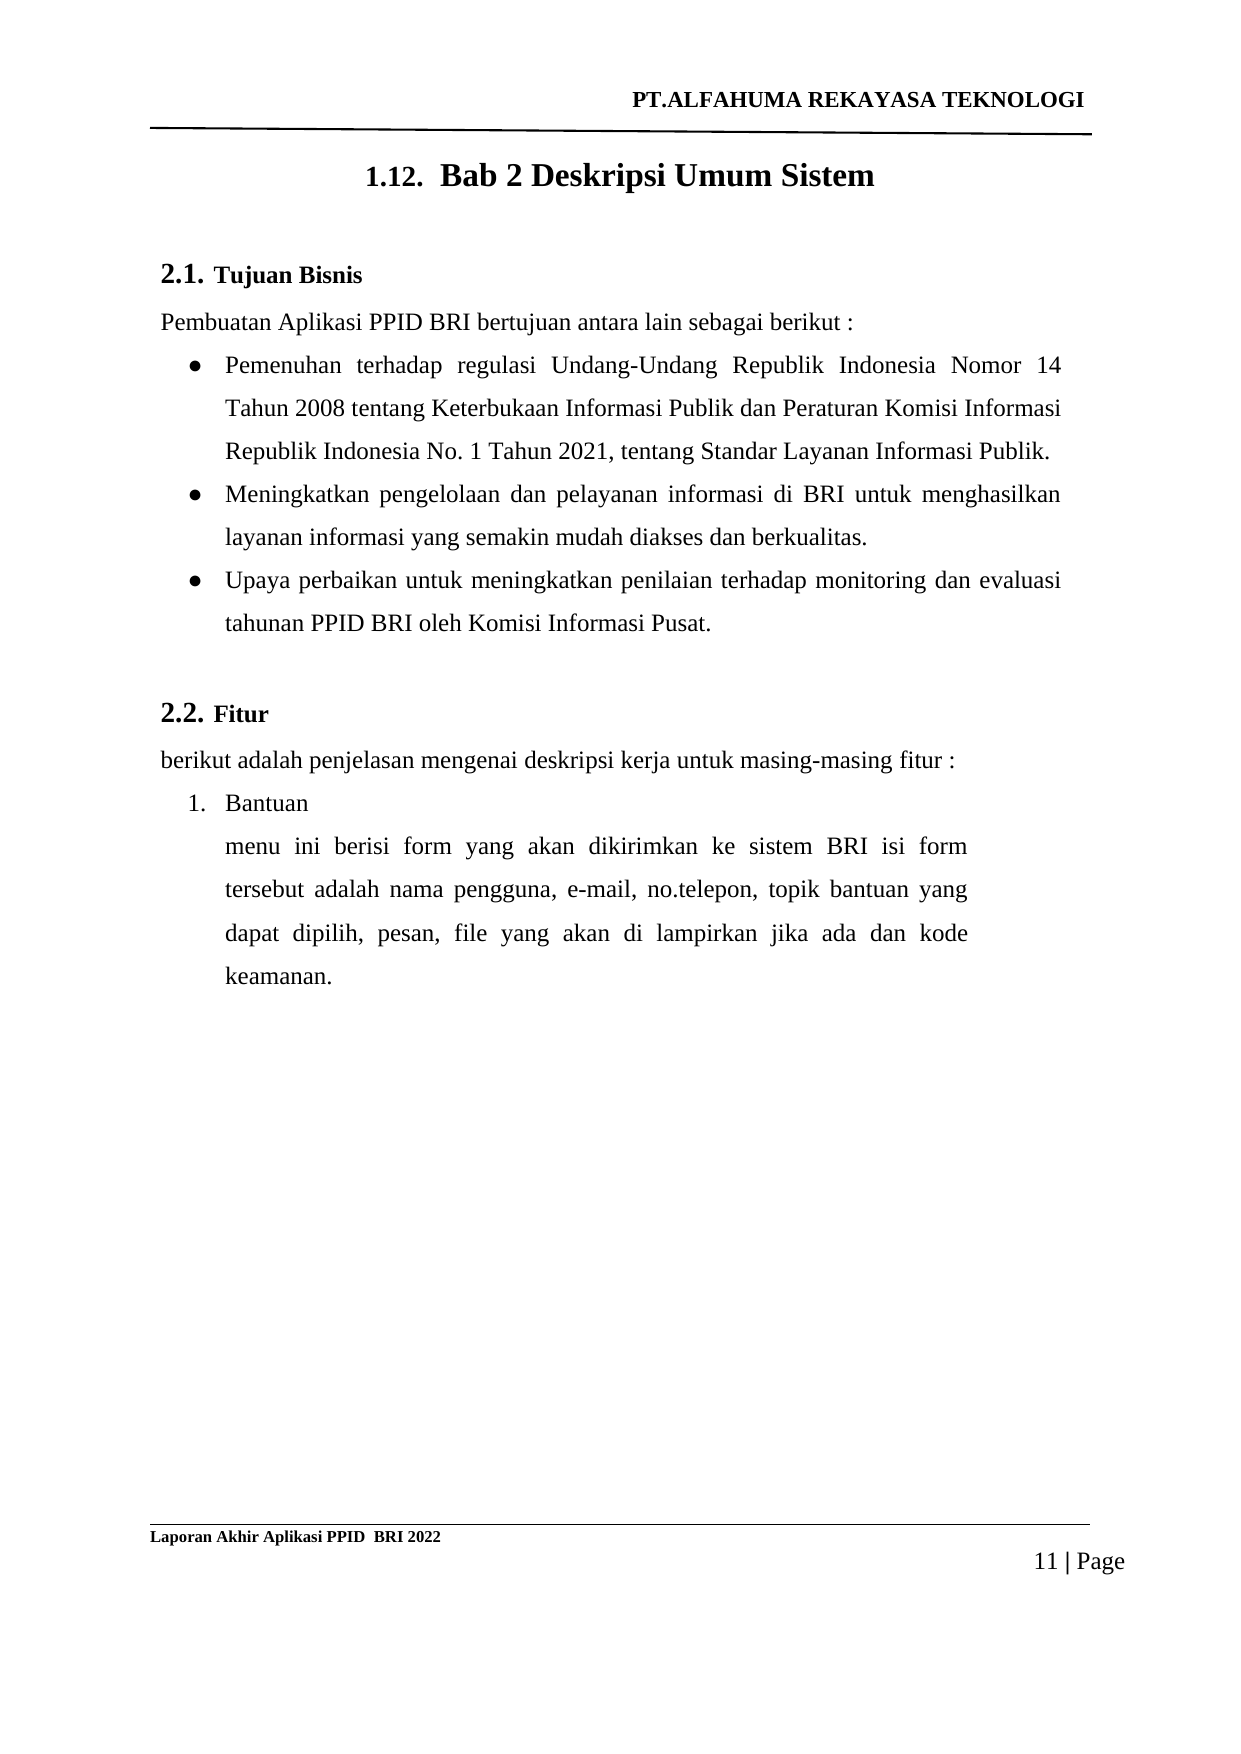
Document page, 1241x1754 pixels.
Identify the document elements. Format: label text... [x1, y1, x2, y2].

subtitle Fitur [160, 695, 1090, 728]
text Pembuatan Aplikasi PPID BRI bertujuan antara lain sebagai berikut : [160, 307, 1062, 335]
list Upaya perbaikan untuk meningkatkan penilaian terhadap monitoring dan evaluasi tahunan PPID BRI oleh Komisi Informasi Pusat. [187, 565, 1062, 637]
text berikut adalah penjelasan mengenai deskripsi kerja untuk masing-masing fitur : [160, 745, 968, 774]
list Pemenuhan terhadap regulasi Undang-Undang Republik Indonesia Nomor 14 Tahun 2008 tentang Keterbukaan Informasi Publik dan Peraturan Komisi Informasi Republik Indonesia No. 1 Tahun 2021, tentang Standar Layanan Informasi Publik. [187, 350, 1062, 465]
subtitle Tujuan Bisnis [160, 256, 1090, 290]
list Meningkatkan pengelolaan dan pelayanan informasi di BRI untuk menghasilkan layanan informasi yang semakin mudah diakses dan berkualitas. [187, 479, 1062, 551]
list Bantuan [187, 788, 968, 817]
subtitle Bab 2 Deskripsi Umum Sistem [150, 156, 1090, 194]
text menu ini berisi form yang akan dikirimkan ke sistem BRI isi form tersebut adalah nama pengguna, e-mail, no.telepon, topik bantuan yang dapat dipilih, pesan, file yang akan di lampirkan jika ada dan kode keamanan. [225, 831, 968, 989]
